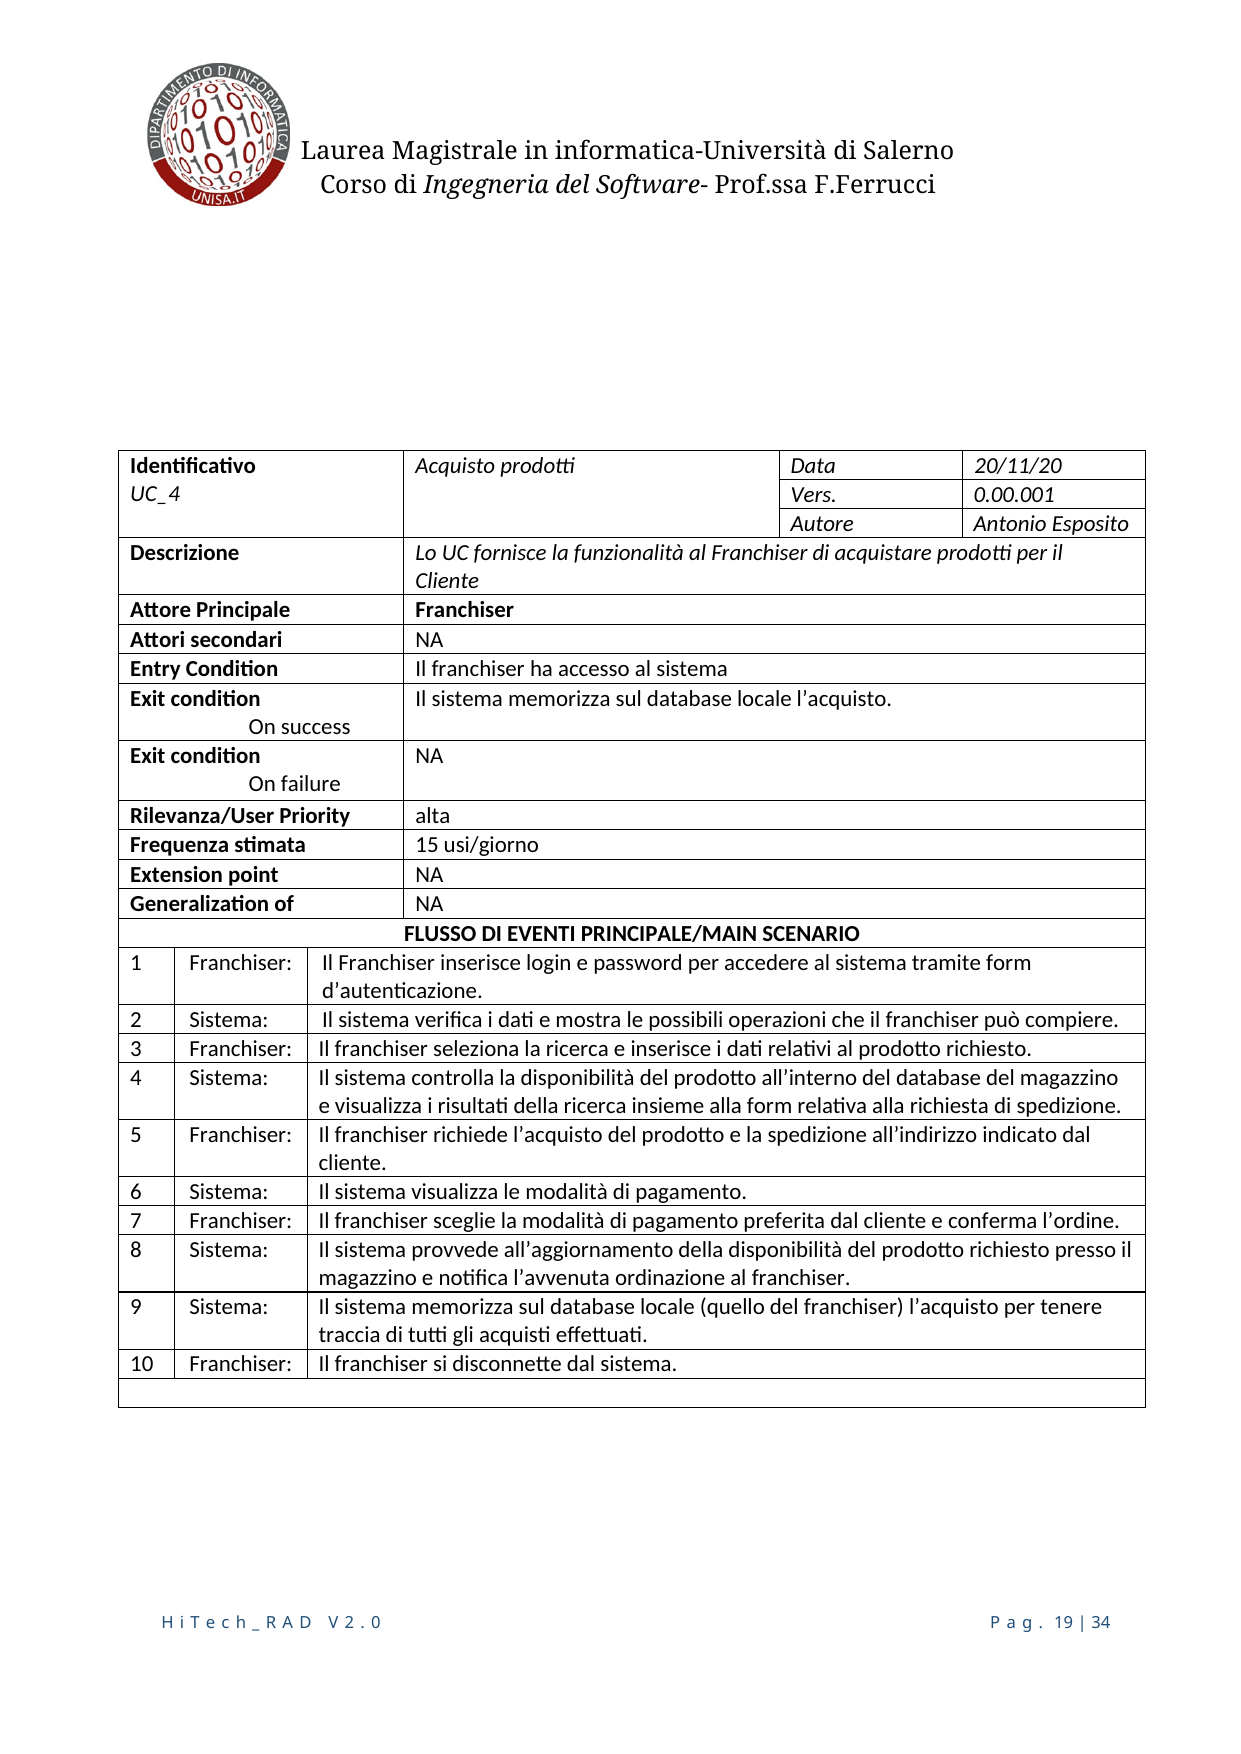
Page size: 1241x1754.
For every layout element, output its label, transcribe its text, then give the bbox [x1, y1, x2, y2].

table_cell Antonio Esposito [963, 509, 1145, 537]
table_cell Franchiser: [175, 1034, 307, 1062]
table_cell NA [404, 625, 1145, 653]
table_cell Il sistema memorizza sul database locale (quello del franchiser) l’acquisto per tenere traccia di tutti gli acquisti effettuati. [308, 1293, 1145, 1348]
table_cell Il sistema visualizza le modalità di pagamento. [308, 1177, 1145, 1205]
table_cell Il Franchiser inserisce login e password per accedere al sistema tramite form d’autenticazione. [308, 948, 1145, 1004]
table_header 20/11/20 [963, 451, 1145, 479]
table_cell 10 [119, 1350, 174, 1378]
table_cell NA [404, 741, 1145, 800]
table_cell Il franchiser seleziona la ricerca e inserisce i dati relativi al prodotto richiesto. [308, 1034, 1145, 1062]
table_header Identificativo UC_4 [119, 451, 403, 537]
table_cell NA [404, 860, 1145, 888]
table_cell Autore [780, 509, 962, 537]
table_cell Franchiser: [175, 1350, 307, 1378]
table_cell Il franchiser sceglie la modalità di pagamento preferita dal cliente e conferma l’ordine. [308, 1206, 1145, 1234]
table_cell Franchiser: [175, 1206, 307, 1234]
table_cell Entry Condition [119, 654, 403, 683]
table_cell 7 [119, 1206, 174, 1234]
table_cell Flusso di Eventi Principale/Main Scenario [119, 919, 1145, 947]
table_cell Il sistema controlla la disponibilità del prodotto all’interno del database del magazzino e visualizza i risultati della ricerca insieme alla form relativa alla richiesta di spedizione. [308, 1063, 1145, 1119]
table_cell alta [404, 801, 1145, 829]
table_cell 2 [119, 1005, 174, 1033]
table_cell Sistema: [175, 1293, 307, 1348]
table_cell Vers. [780, 480, 962, 508]
table_header Data [780, 451, 962, 479]
table_cell Il sistema provvede all’aggiornamento della disponibilità del prodotto richiesto presso il magazzino e notifica l’avvenuta ordinazione al franchiser. [308, 1235, 1145, 1291]
table_cell Attore Principale [119, 595, 403, 624]
table_cell 5 [119, 1120, 174, 1176]
table_cell Extension point [119, 860, 403, 888]
table_cell Il franchiser ha accesso al sistema [404, 654, 1145, 683]
table_cell Rilevanza/User Priority [119, 801, 403, 829]
table_cell [119, 1379, 1145, 1407]
table_cell Franchiser: [175, 948, 307, 1004]
table_cell Il franchiser si disconnette dal sistema. [308, 1350, 1145, 1378]
table_cell Descrizione [119, 538, 403, 594]
table_cell Il franchiser richiede l’acquisto del prodotto e la spedizione all’indirizzo indicato dal cliente. [308, 1120, 1145, 1176]
table_cell Frequenza stimata [119, 830, 403, 859]
table_cell Il sistema memorizza sul database locale l’acquisto. [404, 684, 1145, 740]
table_cell Sistema: [175, 1063, 307, 1119]
table_cell Exit condition On success [119, 684, 403, 740]
table_cell Lo UC fornisce la funzionalità al Franchiser di acquistare prodotti per il Cliente [404, 538, 1145, 594]
table_cell 8 [119, 1235, 174, 1291]
table_cell Sistema: [175, 1177, 307, 1205]
table_cell Sistema: [175, 1235, 307, 1291]
table_cell 15 usi/giorno [404, 830, 1145, 859]
table_cell Generalization of [119, 889, 403, 918]
table_cell NA [404, 889, 1145, 918]
table_cell 1 [119, 948, 174, 1004]
table_cell Franchiser: [175, 1120, 307, 1176]
table_cell Il sistema verifica i dati e mostra le possibili operazioni che il franchiser può compiere. [308, 1005, 1145, 1033]
table_cell Franchiser [404, 595, 1145, 624]
table_cell Exit condition On failure [119, 741, 403, 800]
picture [147, 63, 290, 206]
table_cell Attori secondari [119, 625, 403, 653]
table_cell 9 [119, 1293, 174, 1348]
table_cell 0.00.001 [963, 480, 1145, 508]
table_cell 4 [119, 1063, 174, 1119]
table_header Acquisto prodotti [404, 451, 779, 537]
table_cell 3 [119, 1034, 174, 1062]
table_cell Sistema: [175, 1005, 307, 1033]
table_cell 6 [119, 1177, 174, 1205]
